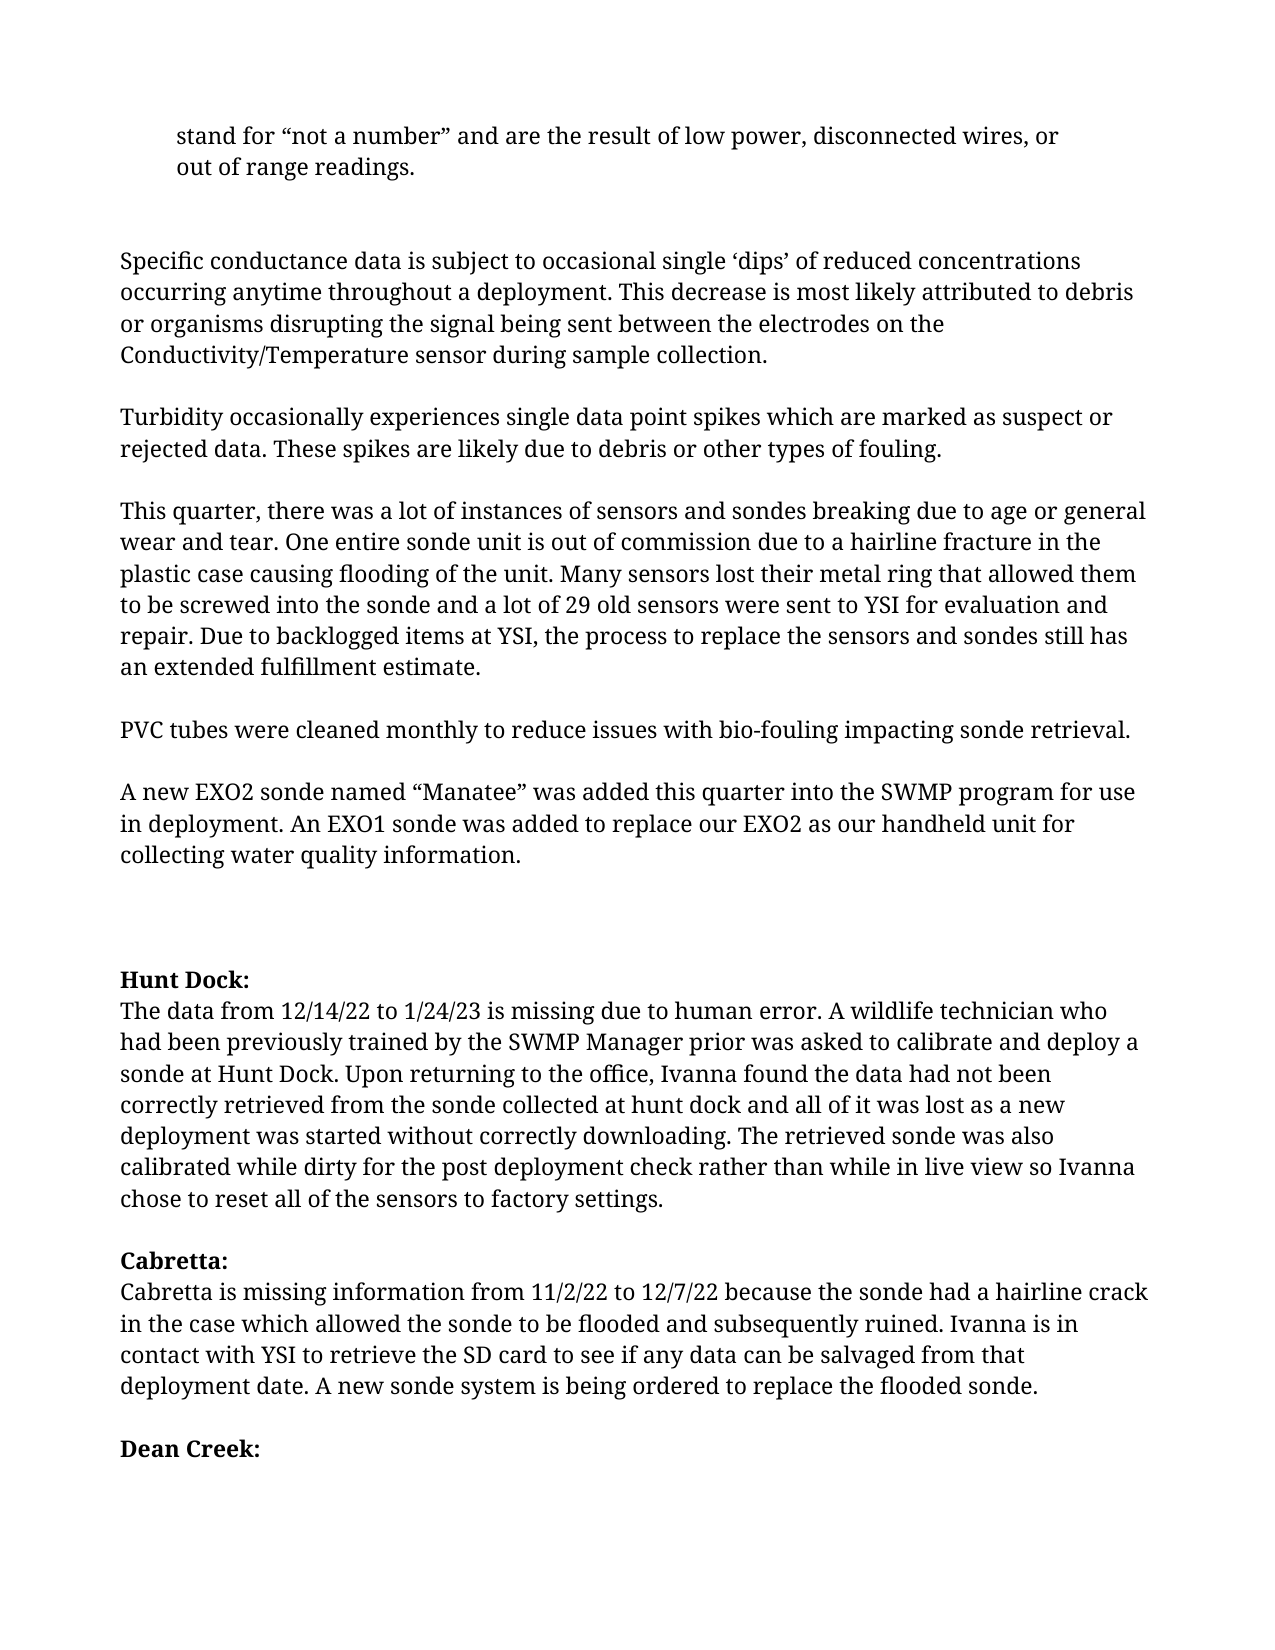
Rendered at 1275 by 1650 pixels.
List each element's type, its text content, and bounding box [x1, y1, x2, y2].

text Specific conductance data is subject to occasional single ‘dips’ of reduced concentrations occurring anytime throughout a deployment. This decrease is most likely attributed to debris or organisms disrupting the signal being sent between the electrodes on the Conductivity/Temperature sensor during sample collection. [120, 245, 1155, 370]
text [176, 120, 1061, 182]
text PVC tubes were cleaned monthly to reduce issues with bio-fouling impacting sonde retrieval. [120, 714, 1155, 745]
text A new EXO2 sonde named “Manatee” was added this quarter into the SWMP program for use in deployment. An EXO1 sonde was added to replace our EXO2 as our handheld unit for collecting water quality information. [120, 776, 1155, 870]
text Hunt Dock: [120, 964, 1155, 995]
text Cabretta: [120, 1245, 1155, 1276]
text This quarter, there was a lot of instances of sensors and sondes breaking due to age or general wear and tear. One entire sonde unit is out of commission due to a hairline fracture in the plastic case causing flooding of the unit. Many sensors lost their metal ring that allowed them to be screwed into the sonde and a lot of 29 old sensors were sent to YSI for evaluation and repair. Due to backlogged items at YSI, the process to replace the sensors and sondes still has an extended fulfillment estimate. [120, 495, 1155, 682]
text Cabretta is missing information from 11/2/22 to 12/7/22 because the sonde had a hairline crack in the case which allowed the sonde to be flooded and subsequently ruined. Ivanna is in contact with YSI to retrieve the SD card to see if any data can be salvaged from that deployment date. A new sonde system is being ordered to replace the flooded sonde. [120, 1276, 1155, 1401]
text Dean Creek: [120, 1432, 1155, 1464]
text Turbidity occasionally experiences single data point spikes which are marked as suspect or rejected data. These spikes are likely due to debris or other types of fouling. [120, 401, 1155, 464]
text The data from 12/14/22 to 1/24/23 is missing due to human error. A wildlife technician who had been previously trained by the SWMP Manager prior was asked to calibrate and deploy a sonde at Hunt Dock. Upon returning to the office, Ivanna found the data had not been correctly retrieved from the sonde collected at hunt dock and all of it was lost as a new deployment was started without correctly downloading. The retrieved sonde was also calibrated while dirty for the post deployment check rather than while in live view so Ivanna chose to reset all of the sensors to factory settings. [120, 995, 1155, 1214]
